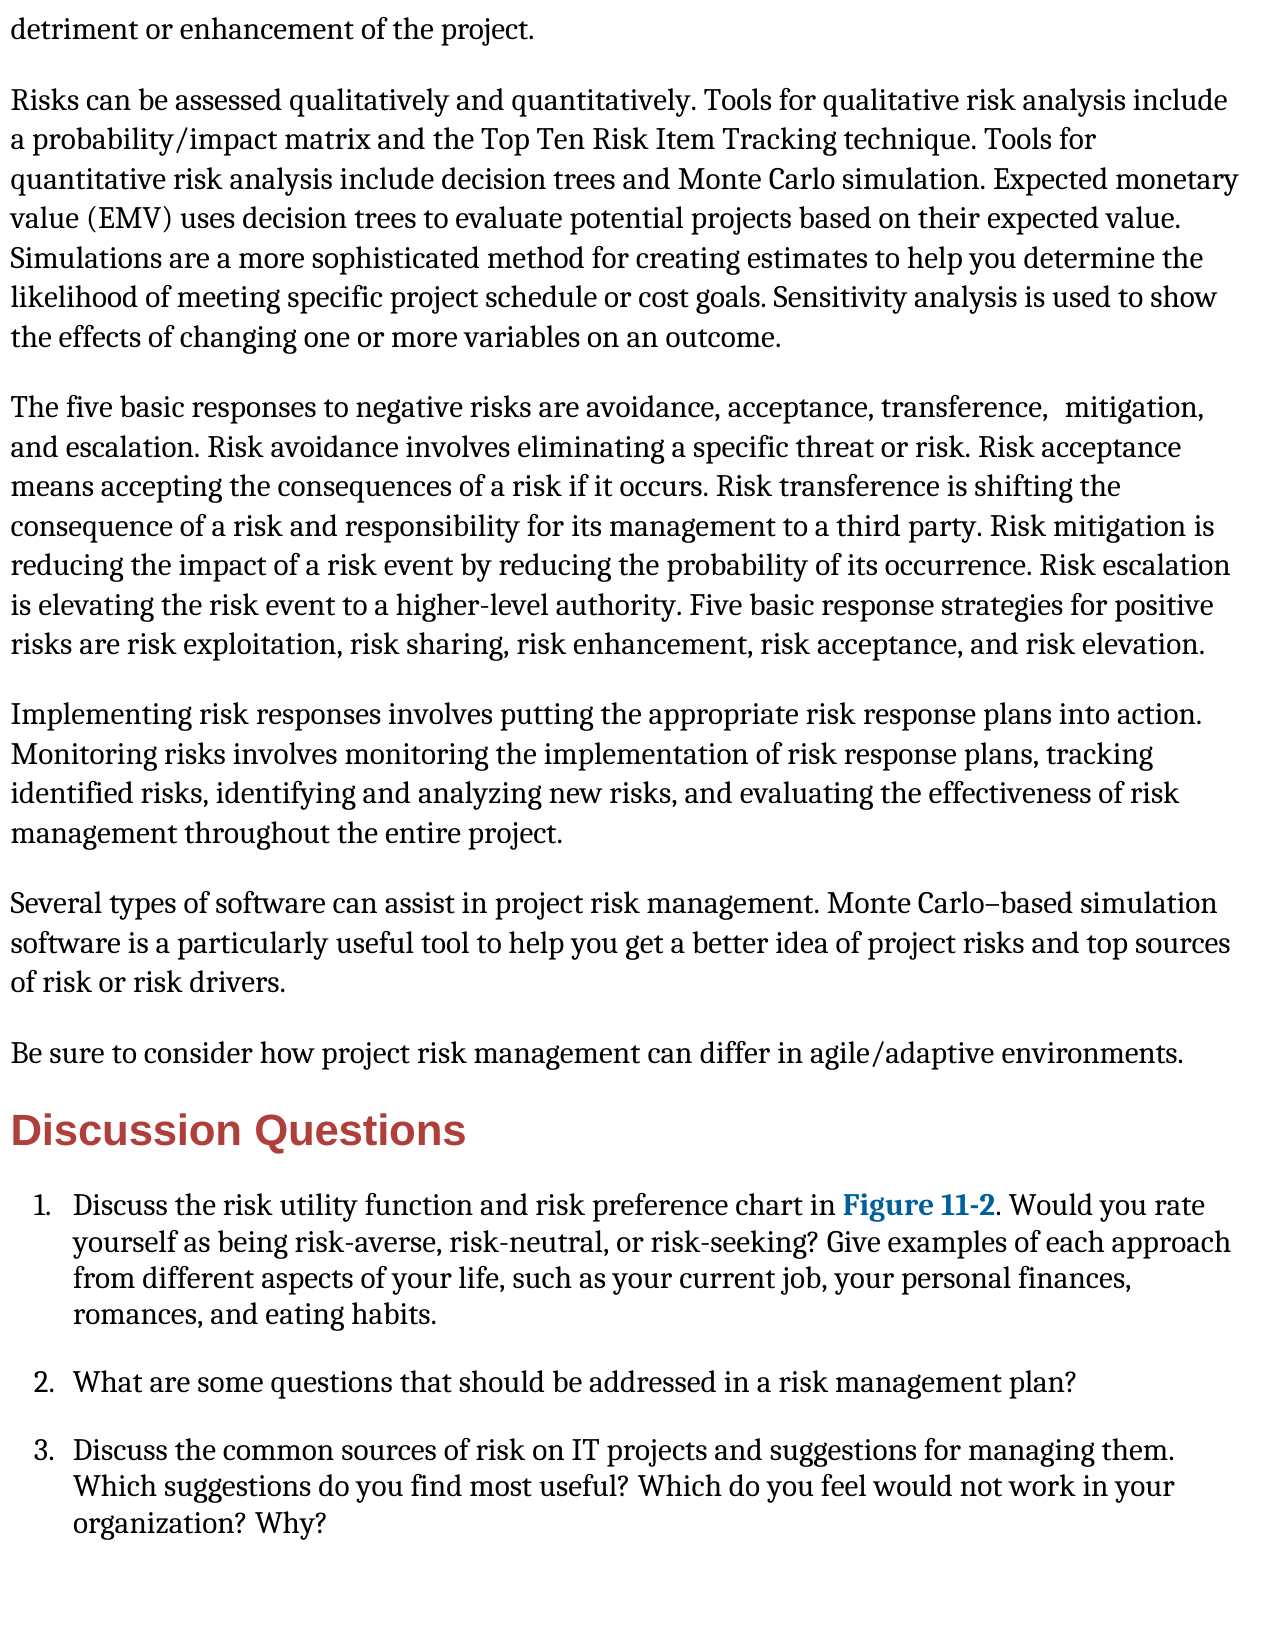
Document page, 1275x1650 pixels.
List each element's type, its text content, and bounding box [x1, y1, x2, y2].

subtitle Discussion Questions [10, 1104, 1275, 1155]
list Discuss the common sources of risk on IT projects and suggestions for managing them. Which suggestions do you find most useful? Which do you feel would not work in your organization? Why? [34, 1432, 1234, 1541]
list Discuss the risk utility function and risk preference chart in Figure 11-2. Would you rate yourself as being risk-averse, risk-neutral, or risk-seeking? Give examples of each approach from different aspects of your life, such as your current job, your personal finances, romances, and eating habits. [34, 1188, 1253, 1332]
list What are some questions that should be addressed in a risk management plan? [34, 1364, 1275, 1400]
text Be sure to consider how project risk management can differ in agile/adaptive environments. [10, 1035, 1275, 1071]
text Implementing risk responses involves putting the appropriate risk response plans into action. Monitoring risks involves monitoring the implementation of risk response plans, tracking identified risks, identifying and analyzing new risks, and evaluating the effectiveness of risk management throughout the entire project. [10, 697, 1275, 851]
text detriment or enhancement of the project. [10, 11, 1275, 47]
text Risks can be assessed qualitatively and quantitatively. Tools for qualitative risk analysis include a probability/impact matrix and the Top Ten Risk Item Tracking technique. Tools for quantitative risk analysis include decision trees and Monte Carlo simulation. Expected monetary value (EMV) uses decision trees to evaluate potential projects based on their expected value. Simulations are a more sophisticated method for creating estimates to help you determine the likelihood of meeting specific project schedule or cost goals. Sensitivity analysis is used to show the effects of changing one or more variables on an outcome. [10, 82, 1247, 355]
text The five basic responses to negative risks are avoidance, acceptance, transference, mitigation, and escalation. Risk avoidance involves eliminating a specific threat or risk. Risk acceptance means accepting the consequences of a risk if it occurs. Risk transference is shifting the consequence of a risk and responsibility for its management to a third party. Risk mitigation is reducing the impact of a risk event by reducing the probability of its occurrence. Risk escalation is elevating the risk event to a higher-level authority. Five basic response strategies for positive risks are risk exploitation, risk sharing, risk enhancement, risk acceptance, and risk elevation. [10, 389, 1257, 662]
text Several types of software can assist in project risk management. Monte Carlo–based simulation software is a particularly useful tool to help you get a better idea of project risks and top sources of risk or risk drivers. [10, 886, 1247, 1001]
